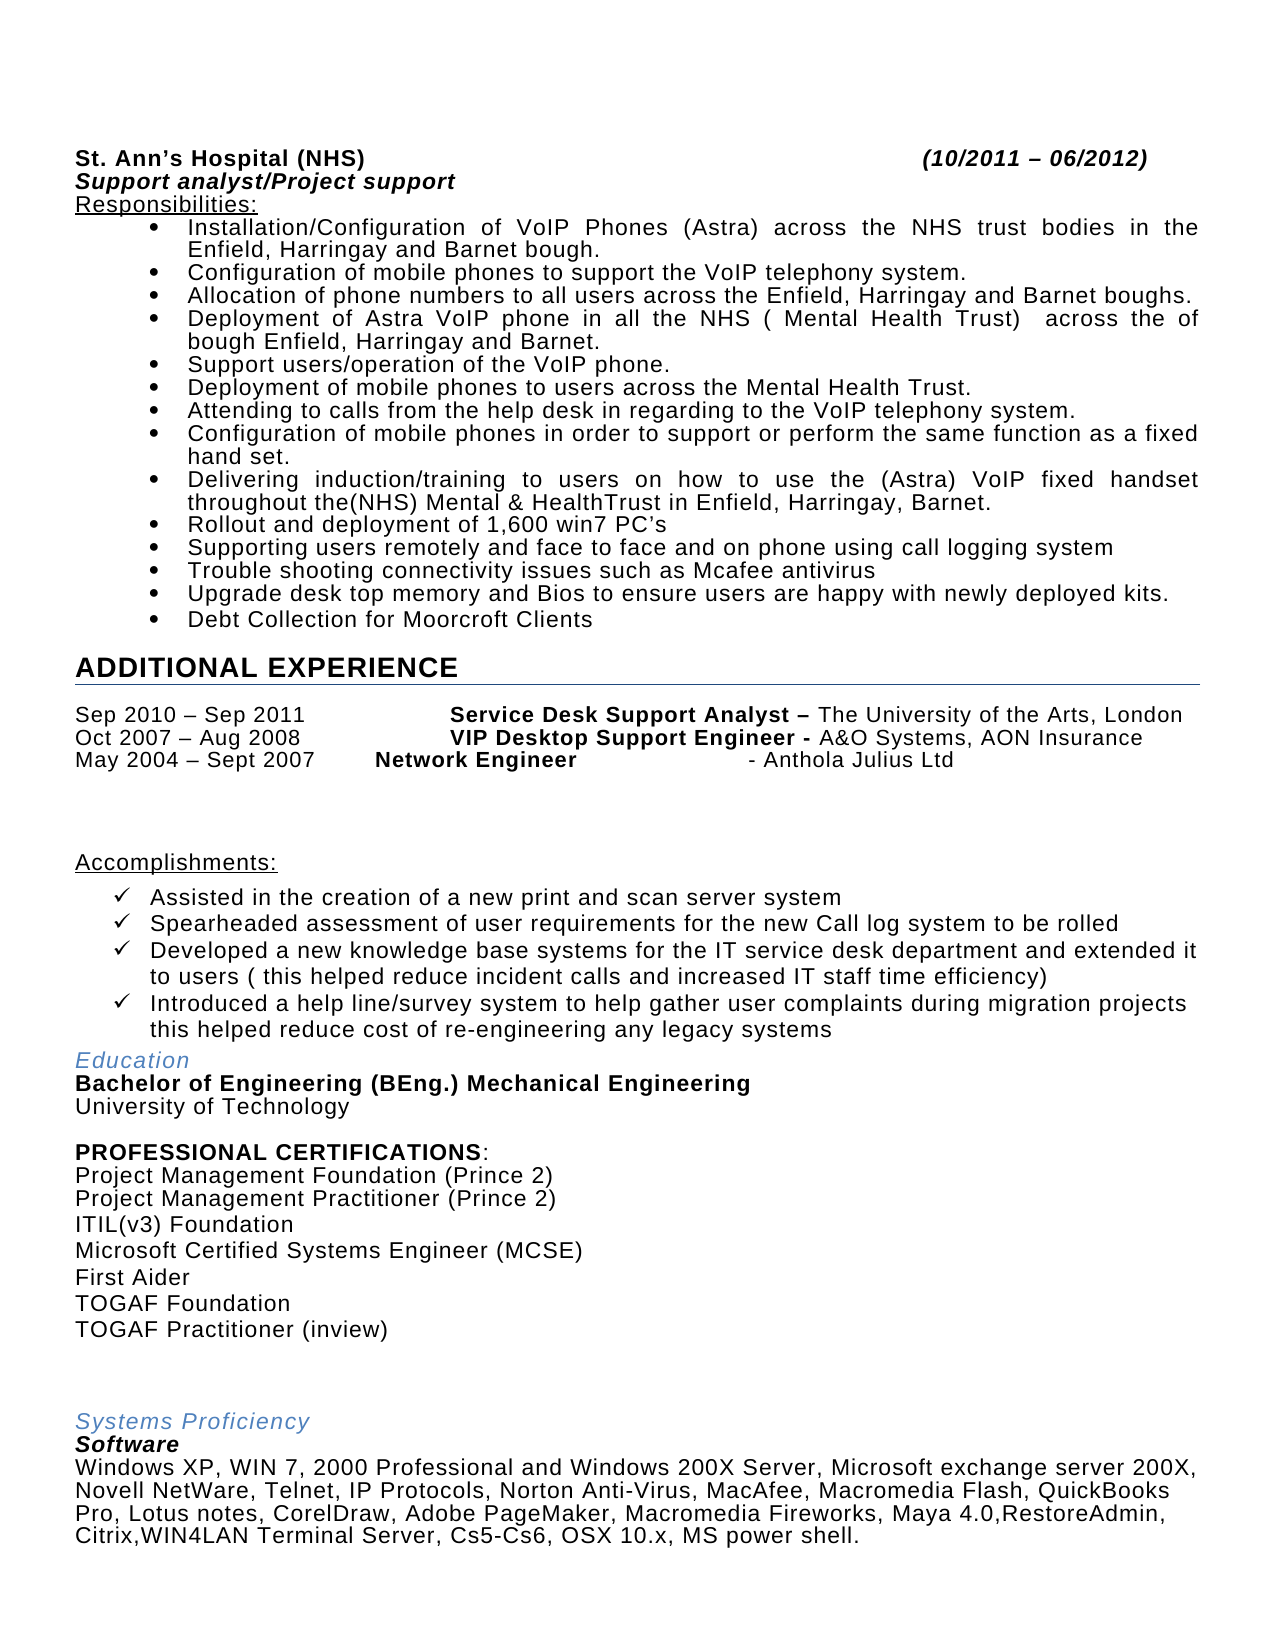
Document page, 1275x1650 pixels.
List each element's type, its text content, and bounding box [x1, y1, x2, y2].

text Windows XP, WIN 7, 2000 Professional and Windows 200X Server, Microsoft exchange server 200X, Novell NetWare, Telnet, IP Protocols, Norton Anti-Virus, MacAfee, Macromedia Flash, QuickBooks Pro, Lotus notes, CorelDraw, Adobe PageMaker, Macromedia Fireworks, Maya 4.0,RestoreAdmin, Citrix,WIN4LAN Terminal Server, Cs5-Cs6, OSX 10.x, MS power shell. [75, 1457, 1200, 1548]
text Software [75, 1434, 1200, 1457]
list Debt Collection for Moorcroft Clients [150, 606, 1200, 633]
text Project Management Practitioner (Prince 2) [75, 1188, 1200, 1211]
list Supporting users remotely and face to face and on phone using call logging system [150, 537, 1200, 560]
text TOGAF Foundation [75, 1290, 1200, 1316]
list Installation/Configuration of VoIP Phones (Astra) across the NHS trust bodies in the Enfield, Harringay and Barnet bough. [150, 217, 1200, 262]
text Professional Certifications: [75, 1142, 1200, 1165]
text Sep 2010 – Sep 2011 Service Desk Support Analyst – The University of the Arts, London [75, 704, 1200, 727]
list Rollout and deployment of 1,600 win7 PC’s [150, 514, 1200, 537]
list Configuration of mobile phones in order to support or perform the same function as a fixed hand set. [150, 423, 1200, 469]
list Spearheaded assessment of user requirements for the new Call log system to be rolled [112, 910, 1200, 937]
list Introduced a help line/survey system to help gather user complaints during migration projects this helped reduce cost of re-engineering any legacy systems [112, 989, 1200, 1042]
text Microsoft Certified Systems Engineer (MCSE) [75, 1237, 1200, 1264]
text First Aider [75, 1264, 1200, 1290]
list Trouble shooting connectivity issues such as Mcafee antivirus [150, 560, 1200, 583]
subtitle Systems Proficiency [75, 1411, 1200, 1434]
text ITIL(v3) Foundation [75, 1211, 1200, 1237]
text Accomplishments: [75, 849, 1200, 876]
text Project Management Foundation (Prince 2) [75, 1165, 1200, 1188]
list Attending to calls from the help desk in regarding to the VoIP telephony system. [150, 400, 1200, 423]
text Bachelor of Engineering (BEng.) Mechanical Engineering [75, 1073, 1200, 1096]
text ADDITIONAL EXPERIENCE [75, 659, 1200, 684]
list Support users/operation of the VoIP phone. [150, 354, 1200, 377]
text Responsibilities: [75, 194, 1200, 217]
subtitle Education [75, 1051, 1200, 1073]
list Deployment of Astra VoIP phone in all the NHS ( Mental Health Trust) across the of bough Enfield, Harringay and Barnet. [150, 308, 1200, 354]
text May 2004 – Sept 2007 Network Engineer - Anthola Julius Ltd [75, 749, 1200, 772]
list Assisted in the creation of a new print and scan server system [112, 884, 1200, 910]
list Upgrade desk top memory and Bios to ensure users are happy with newly deployed kits. [150, 583, 1200, 606]
list Delivering induction/training to users on how to use the (Astra) VoIP fixed handset throughout the(NHS) Mental & HealthTrust in Enfield, Harringay, Barnet. [150, 469, 1200, 514]
list Developed a new knowledge base systems for the IT service desk department and extended it to users ( this helped reduce incident calls and increased IT staff time efficiency) [112, 937, 1200, 989]
text University of Technology [75, 1096, 1200, 1119]
list Configuration of mobile phones to support the VoIP telephony system. [150, 262, 1200, 285]
text St. Ann’s Hospital (NHS) (10/2011 – 06/2012) Support analyst/Project support [75, 148, 1200, 194]
list Deployment of mobile phones to users across the Mental Health Trust. [150, 377, 1200, 400]
text Oct 2007 – Aug 2008 VIP Desktop Support Engineer - A&O Systems, AON Insurance [75, 727, 1200, 749]
list Allocation of phone numbers to all users across the Enfield, Harringay and Barnet boughs. [150, 285, 1200, 308]
text TOGAF Practitioner (inview) [75, 1316, 1200, 1343]
